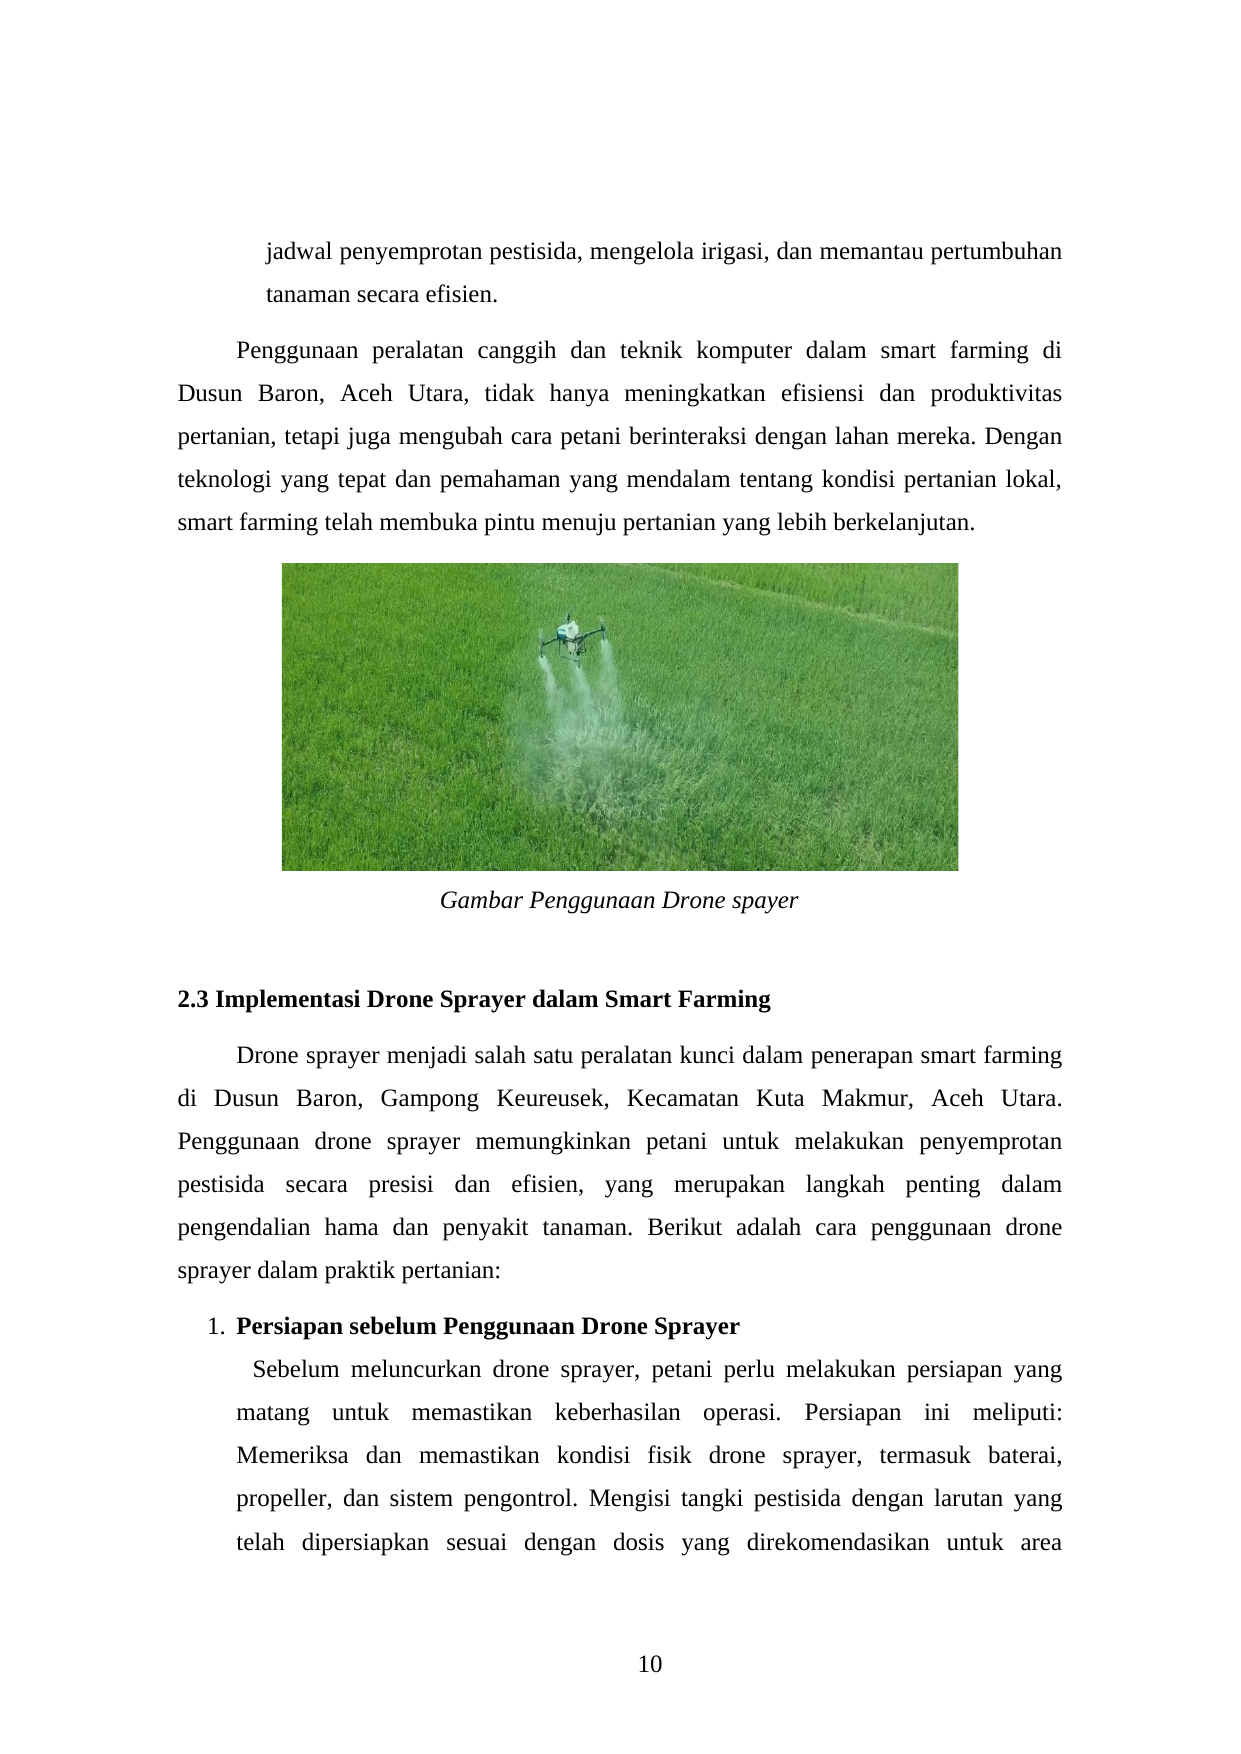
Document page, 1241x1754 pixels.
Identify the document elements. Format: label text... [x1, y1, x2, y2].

text Penggunaan peralatan canggih dan teknik komputer dalam smart farming di Dusun Baron, Aceh Utara, tidak hanya meningkatkan efisiensi dan produktivitas pertanian, tetapi juga mengubah cara petani berinteraksi dengan lahan mereka. Dengan teknologi yang tepat dan pemahaman yang mendalam tentang kondisi pertanian lokal, smart farming telah membuka pintu menuju pertanian yang lebih berkelanjutan. [177, 335, 1063, 536]
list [236, 1354, 1063, 1555]
text Drone sprayer menjadi salah satu peralatan kunci dalam penerapan smart farming di Dusun Baron, Gampong Keureusek, Kecamatan Kuta Makmur, Aceh Utara. Penggunaan drone sprayer memungkinkan petani untuk melakukan penyemprotan pestisida secara presisi dan efisien, yang merupakan langkah penting dalam pengendalian hama dan penyakit tanaman. Berikut adalah cara penggunaan drone sprayer dalam praktik pertanian: [177, 1040, 1063, 1284]
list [266, 236, 1063, 308]
picture [281, 563, 959, 871]
list Persiapan sebelum Penggunaan Drone Sprayer [207, 1311, 1063, 1340]
subtitle 2.3 Implementasi Drone Sprayer dalam Smart Farming [177, 984, 1063, 1013]
